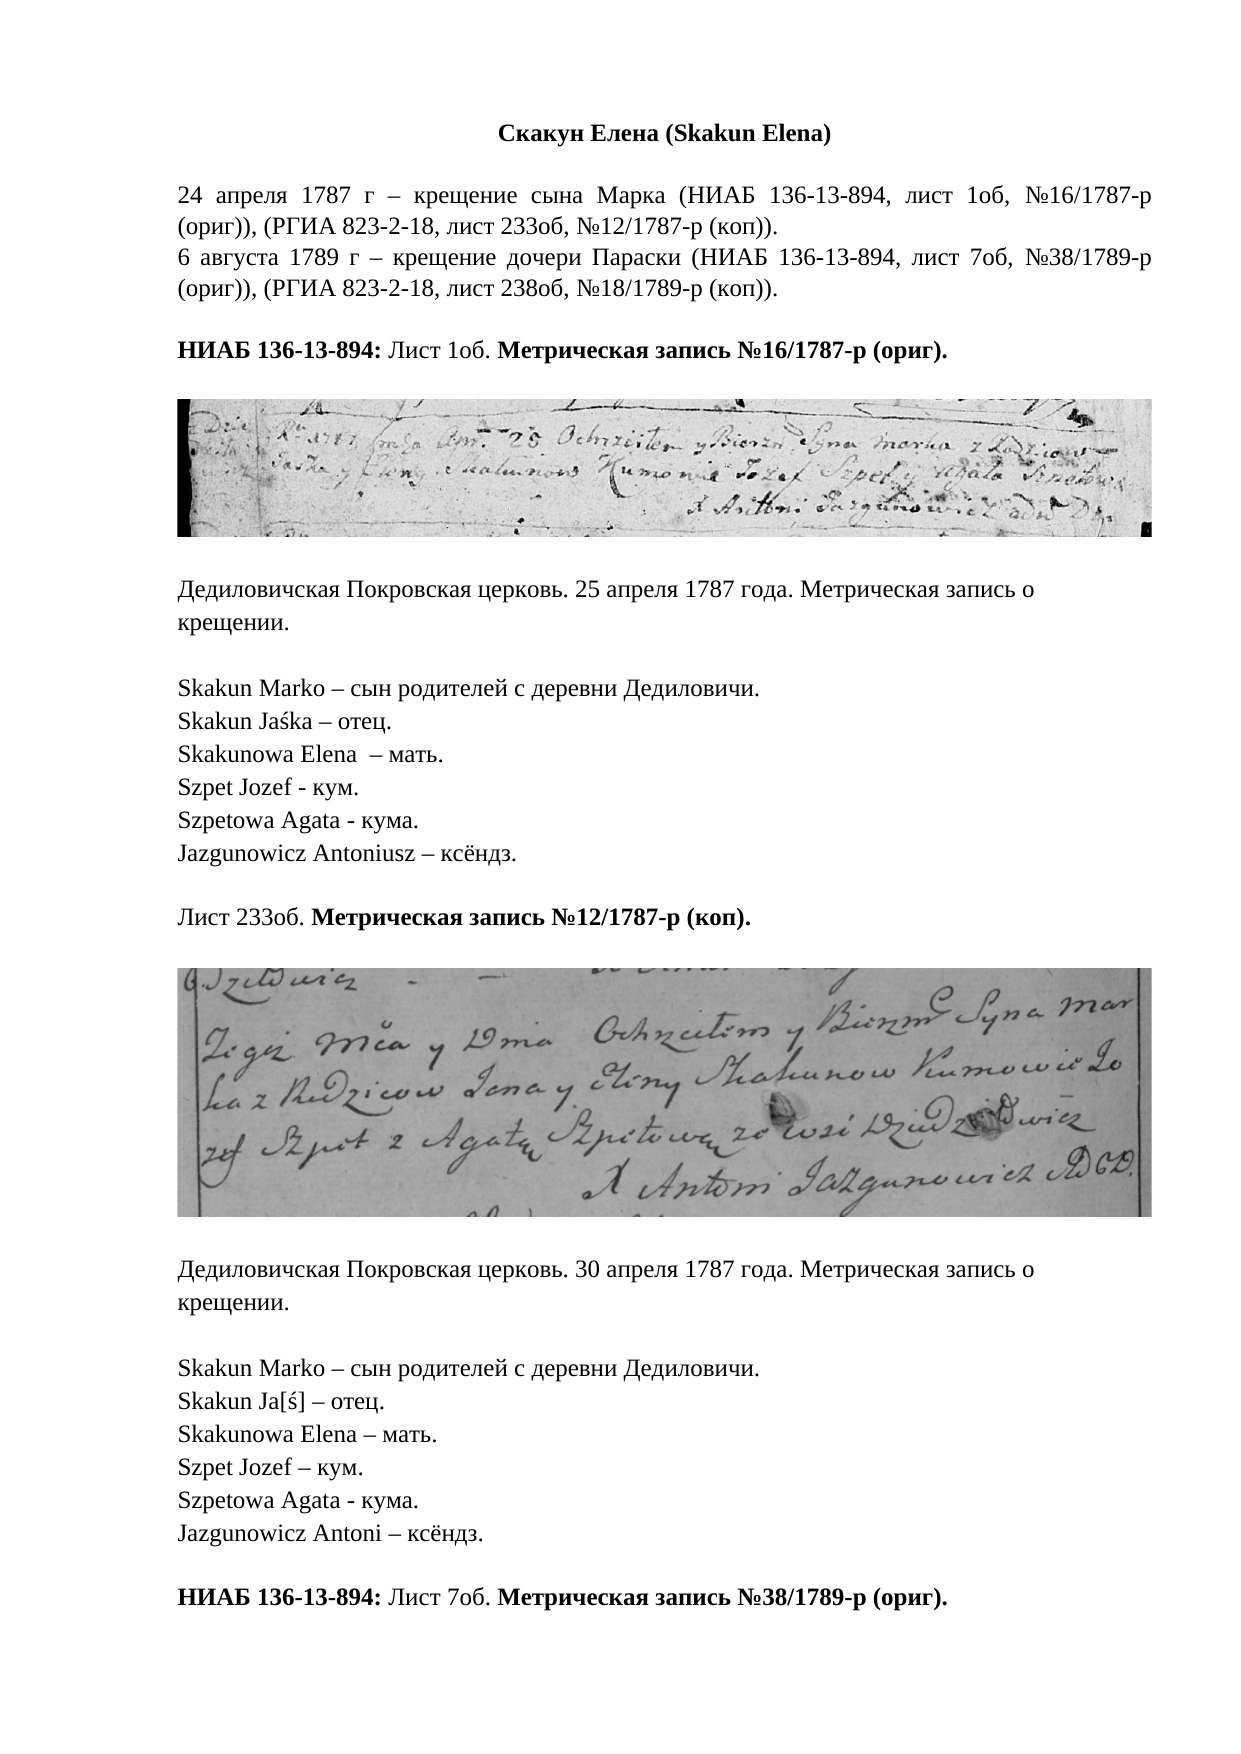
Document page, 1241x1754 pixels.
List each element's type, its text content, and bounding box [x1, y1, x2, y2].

text Skakun Jaśka – отец. [177, 706, 1152, 734]
text Skakunowa Elena – мать. [177, 739, 1152, 768]
text Skakun Ja[ś] – отец. [177, 1386, 1152, 1415]
picture [177, 399, 1152, 537]
text НИАБ 136-13-894: Лист 7об. Метрическая запись №38/1789-р (ориг). [177, 1582, 1152, 1610]
text Szpet Jozef – кум. [177, 1452, 1152, 1481]
text Лист 233об. Метрическая запись №12/1787-р (коп). [177, 902, 1152, 931]
text Дедиловичская Покровская церковь. 25 апреля 1787 года. Метрическая запись о крещении. [177, 574, 1152, 636]
text Jazgunowicz Antoniusz – ксёндз. [177, 838, 1152, 867]
text Szpetowa Agata - кума. [177, 1485, 1152, 1514]
picture [177, 968, 1152, 1217]
text Скакун Елена (Skakun Elena) [177, 118, 1152, 147]
text Дедиловичская Покровская церковь. 30 апреля 1787 года. Метрическая запись о крещении. [177, 1254, 1152, 1316]
text Szpet Jozef - кум. [177, 772, 1152, 801]
text Skakun Marko – сын родителей с деревни Дедиловичи. [177, 1353, 1152, 1382]
text НИАБ 136-13-894: Лист 1об. Метрическая запись №16/1787-р (ориг). [177, 335, 1152, 364]
text 6 августа 1789 г – крещение дочери Параски (НИАБ 136-13-894, лист 7об, №38/1789-р (ориг)), (РГИА 823-2-18, лист 238об, №18/1789-р (коп)). [177, 242, 1152, 302]
text Szpetowa Agata - кума. [177, 805, 1152, 834]
text 24 апреля 1787 г – крещение сына Марка (НИАБ 136-13-894, лист 1об, №16/1787-р (ориг)), (РГИА 823-2-18, лист 233об, №12/1787-р (коп)). [177, 180, 1152, 240]
text Skakun Marko – сын родителей с деревни Дедиловичи. [177, 673, 1152, 702]
text Jazgunowicz Antoni – ксёндз. [177, 1518, 1152, 1547]
text Skakunowa Elena – мать. [177, 1419, 1152, 1448]
